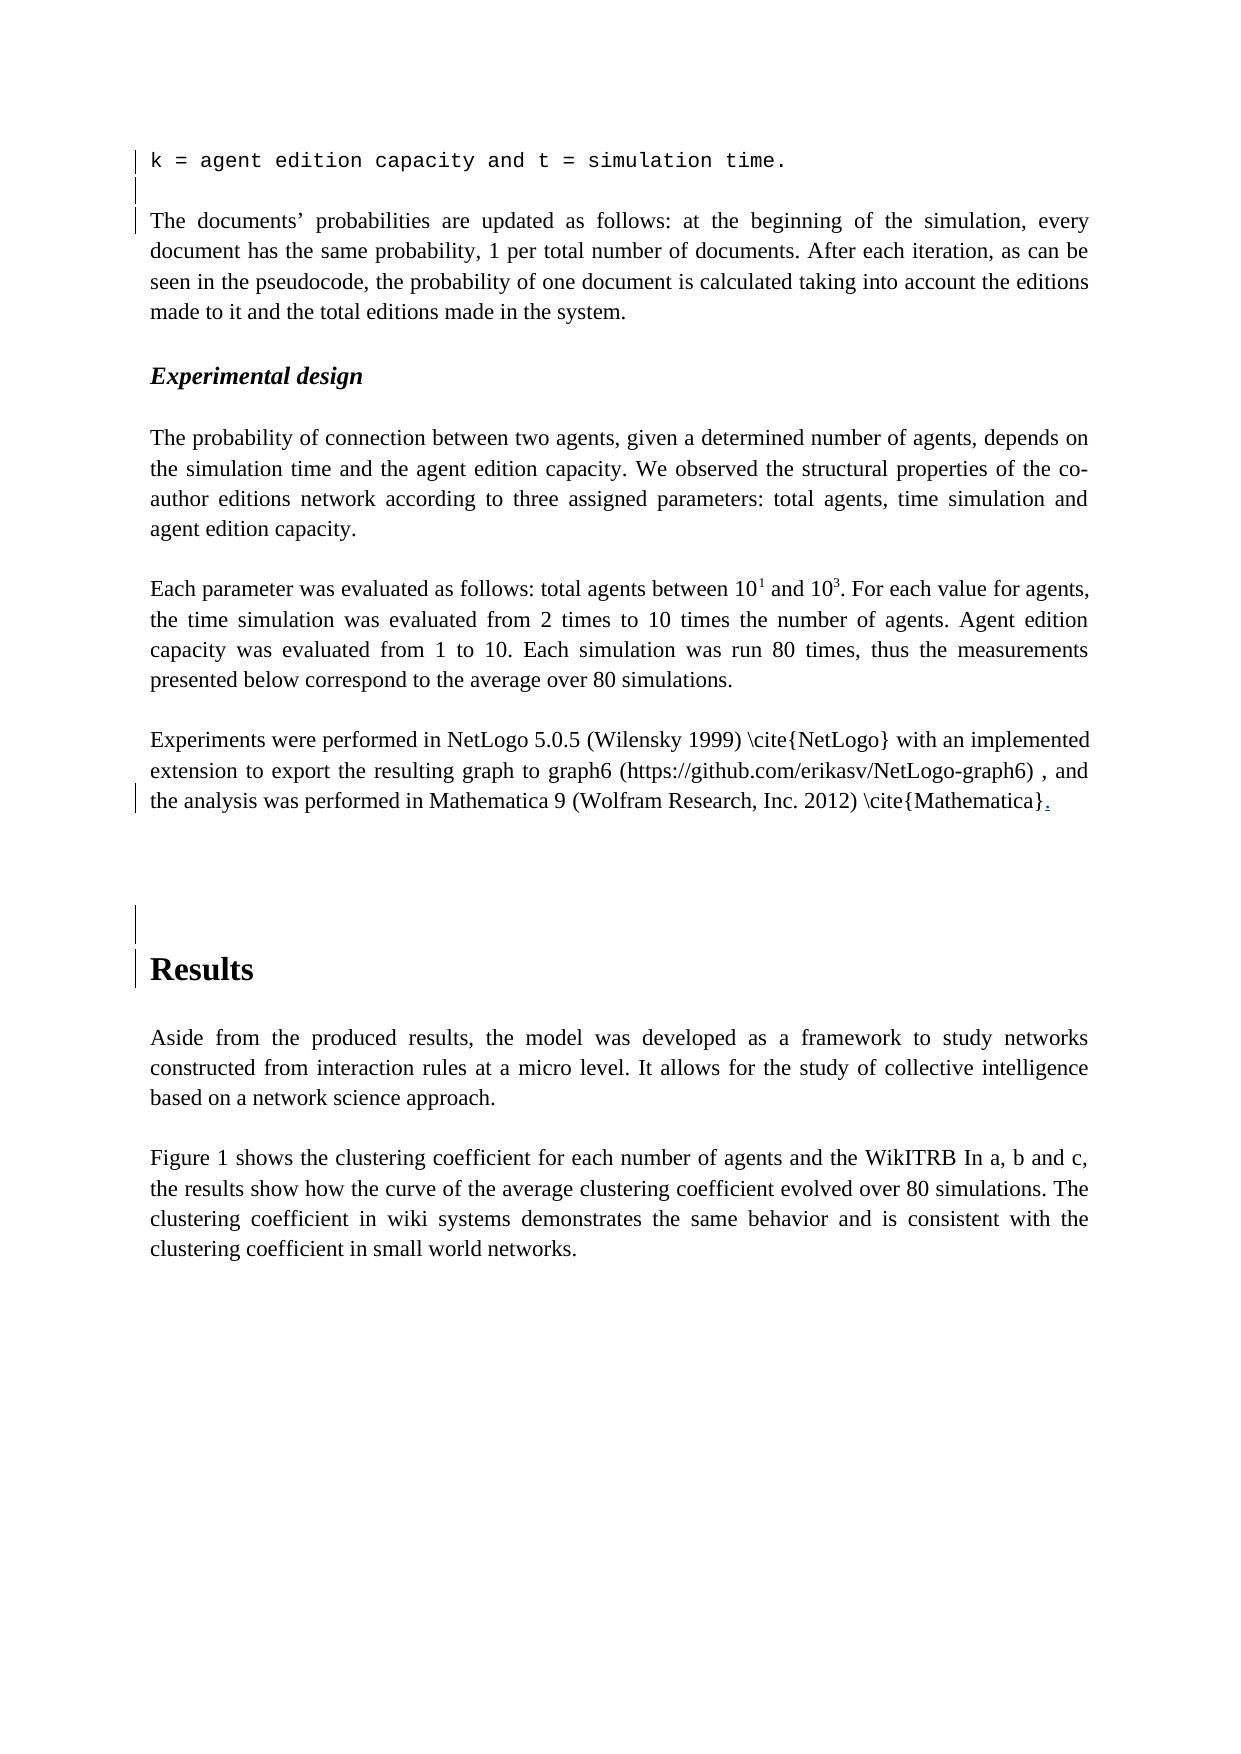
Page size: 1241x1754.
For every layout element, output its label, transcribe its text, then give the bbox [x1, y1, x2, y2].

text Aside from the produced results, the model was developed as a framework to study networks constructed from interaction rules at a micro level. It allows for the study of collective intelligence based on a network science approach. [150, 1024, 1090, 1110]
text k = agent edition capacity and t = simulation time. [150, 150, 1090, 174]
text The probability of connection between two agents, given a determined number of agents, depends on the simulation time and the agent edition capacity. We observed the structural properties of the co-author editions network according to three assigned parameters: total agents, time simulation and agent edition capacity. [150, 424, 1090, 541]
text Experiments were performed in NetLogo 5.0.5 \cite{NetLogo} with an implemented extension to export the resulting graph to graph6 (https://github.com/erikasv/NetLogo-graph6) , and the analysis was performed in Mathematica 9 \cite{Mathematica} [150, 727, 1090, 813]
subtitle Experimental design [150, 361, 1090, 390]
text The documents’ probabilities are updated as follows: at the beginning of the simulation, every document has the same probability, 1 per total number of documents. After each iteration, as can be seen in the pseudocode, the probability of one document is calculated taking into account the editions made to it and the total editions made in the system. [150, 207, 1090, 324]
text Each parameter was evaluated as follows: total agents between 101 and 103. For each value for agents, the time simulation was evaluated from 2 times to 10 times the number of agents. Agent edition capacity was evaluated from 1 to 10. Each simulation was run 80 times, thus the measurements presented below correspond to the average over 80 simulations. [150, 576, 1090, 692]
text Figure 1 shows the clustering coefficient for each number of agents and the WikITRB In a, b and c, the results show how the curve of the average clustering coefficient evolved over 80 simulations. The clustering coefficient in wiki systems demonstrates the same behavior and is consistent with the clustering coefficient in small world networks. [150, 1144, 1090, 1261]
subtitle Results [150, 949, 1090, 988]
